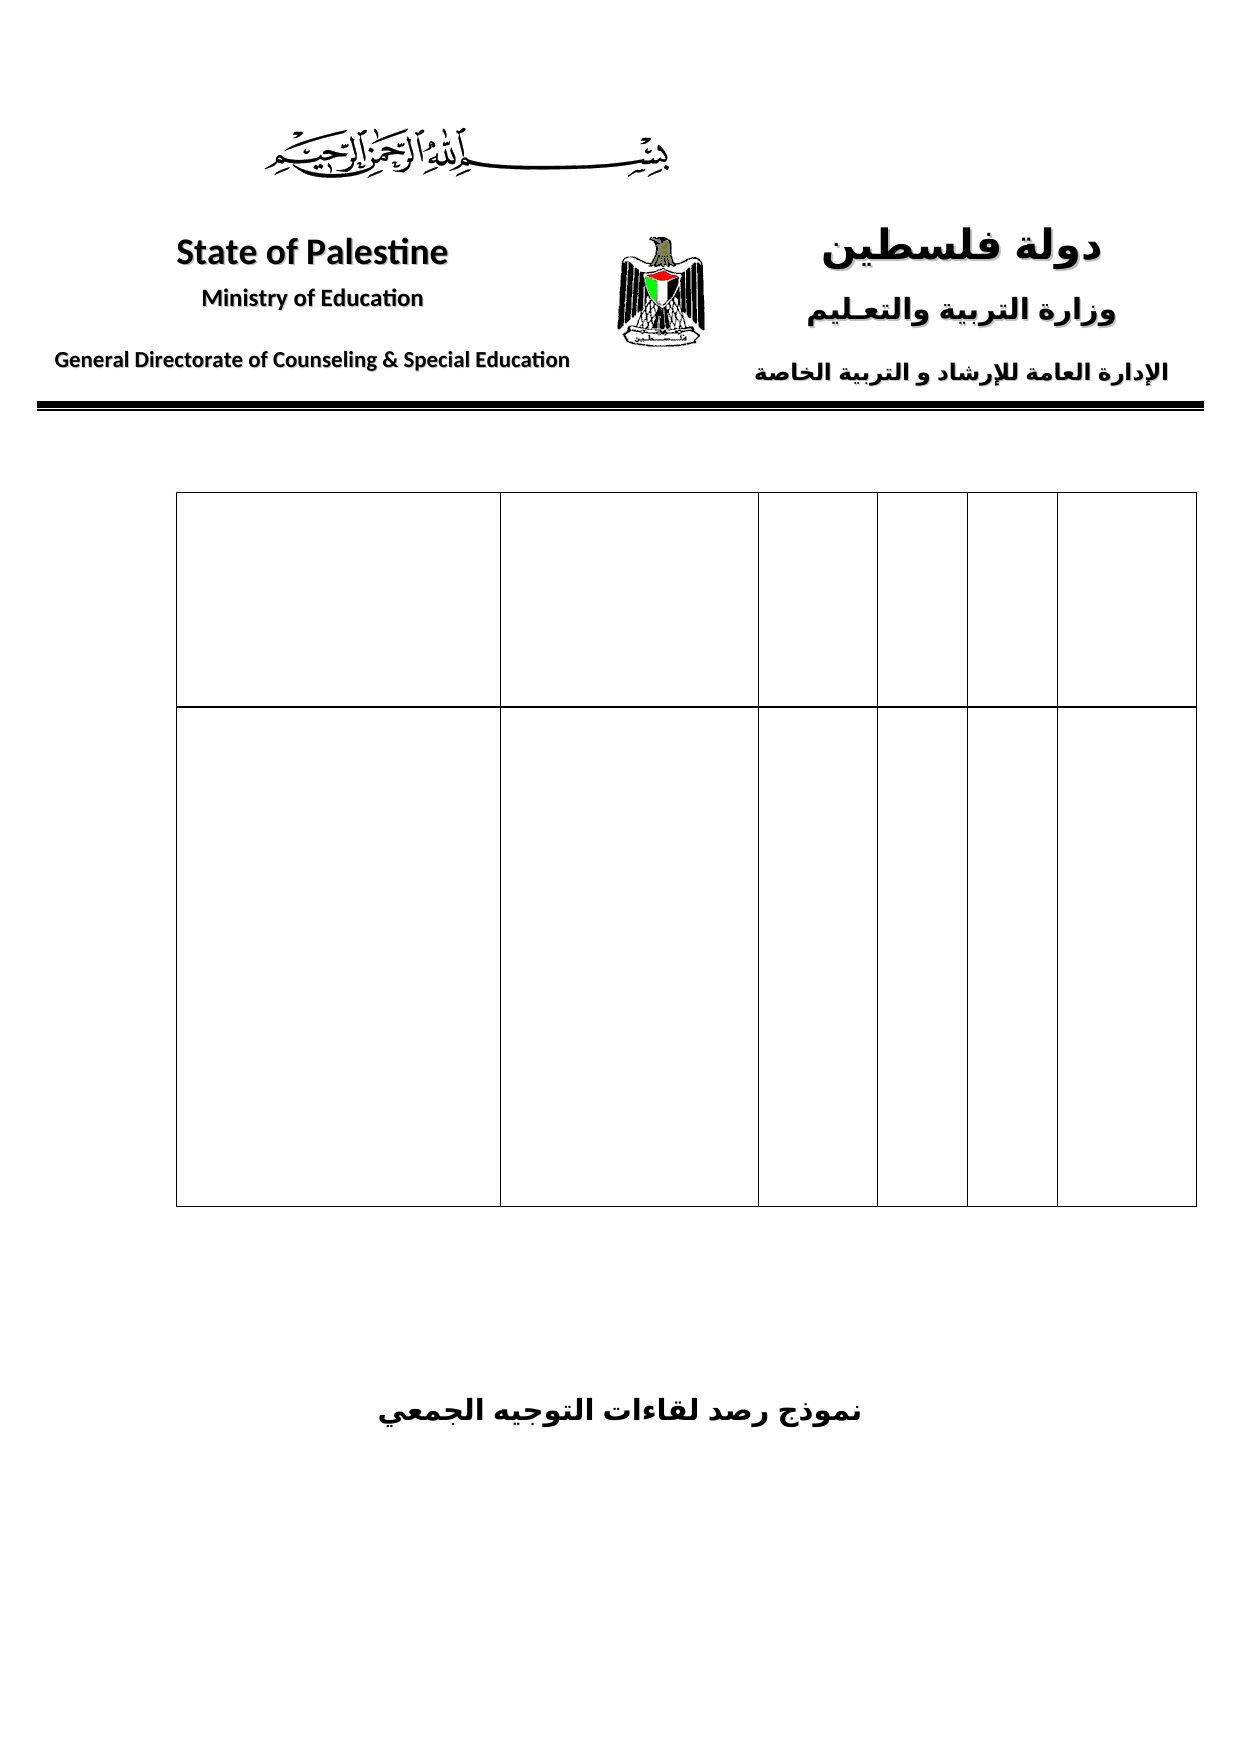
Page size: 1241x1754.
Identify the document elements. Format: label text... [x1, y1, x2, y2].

table_cell [501, 493, 758, 706]
table_cell [1058, 708, 1196, 1206]
table_cell [501, 708, 758, 1206]
table_cell [1058, 493, 1196, 706]
text نموذج رصد لقاءات التوجيه الجمعي [187, 1392, 1053, 1426]
picture [612, 237, 707, 350]
table_cell [878, 493, 967, 706]
table_cell [177, 493, 500, 706]
table_cell [759, 708, 877, 1206]
table_cell [968, 493, 1057, 706]
table_cell [968, 708, 1057, 1206]
table_cell [759, 493, 877, 706]
table_cell [878, 708, 967, 1206]
table_cell [177, 708, 500, 1206]
